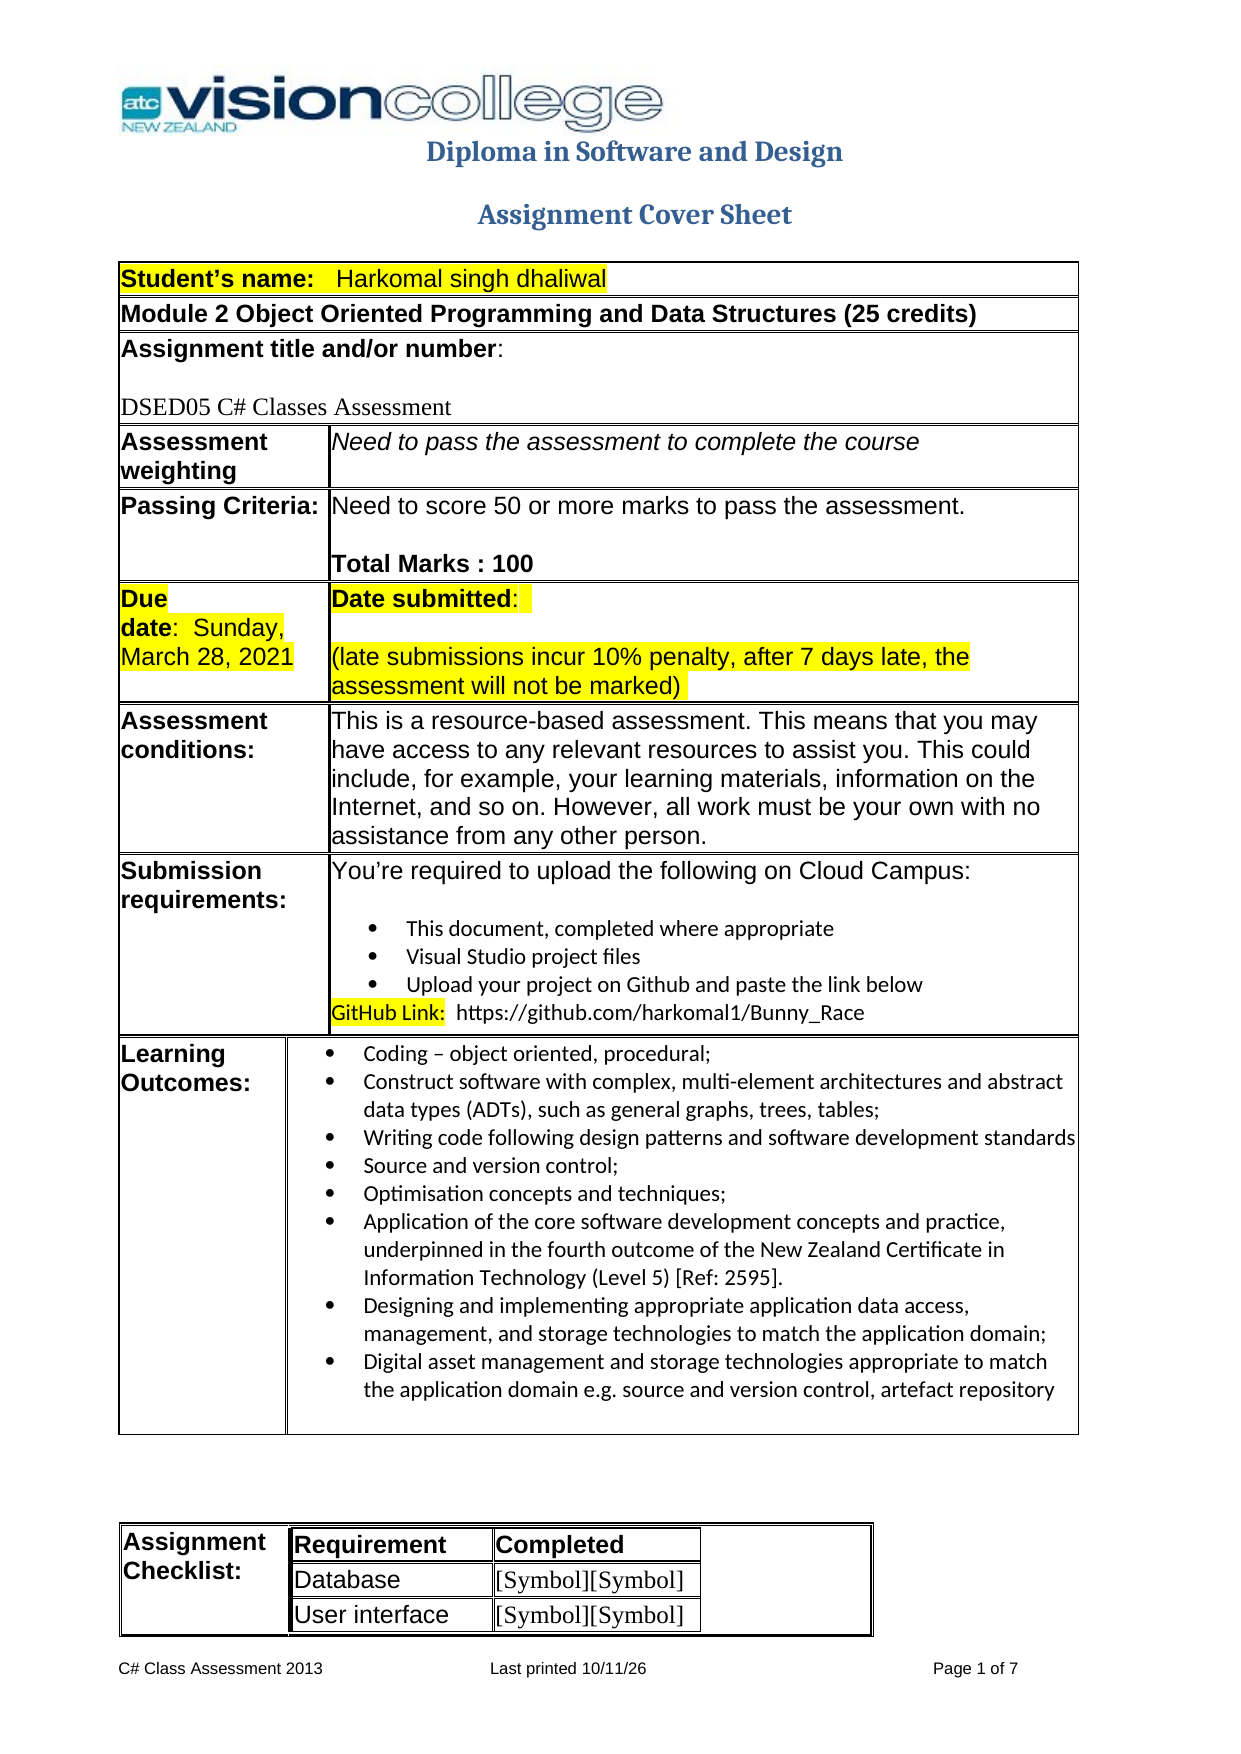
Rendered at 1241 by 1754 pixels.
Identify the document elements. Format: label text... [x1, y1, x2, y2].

table_cell Coding – object oriented, procedural; Construct software with complex, multi-element architectures and abstract data types (ADTs), such as general graphs, trees, tables; Writing code following design patterns and software development standards Source and version control; Optimisation concepts and techniques; Application of the core software development concepts and practice, underpinned in the fourth outcome of the New Zealand Certificate in Information Technology (Level 5) [Ref: 2595]. Designing and implementing appropriate application data access, management, and storage technologies to match the application domain; Digital asset management and storage technologies appropriate to match the application domain e.g. source and version control, artefact repository [288, 1038, 1078, 1433]
table_cell You’re required to upload the following on Cloud Campus: This document, completed where appropriate Visual Studio project files Upload your project on Github and paste the link below GitHub Link: https://github.com/harkomal1/Bunny_Race [331, 855, 1078, 1034]
table_header Student’s name: Harkomal singh dhaliwal [120, 263, 1078, 294]
table_cell Assessment conditions: [120, 705, 328, 851]
table_cell Assignment title and/or number: DSED05 C# Classes Assessment [120, 333, 1078, 423]
table_cell Passing Criteria: [120, 490, 328, 579]
table_cell Need to score 50 or more marks to pass the assessment. Total Marks : 100 [331, 490, 1078, 579]
picture [118, 65, 684, 136]
text Assignment Cover Sheet [154, 198, 1122, 232]
table_cell Learning Outcomes: [120, 1038, 285, 1433]
table_cell Due date: Sunday, March 28, 2021 [120, 583, 328, 701]
table_cell This is a resource-based assessment. This means that you may have access to any relevant resources to assist you. This could include, for example, your learning materials, information on the Internet, and so on. However, all work must be your own with no assistance from any other person. [331, 705, 1078, 851]
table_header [122, 1524, 289, 1634]
table_cell Submission requirements: [120, 855, 328, 1034]
text Diploma in Software and Design [154, 136, 1122, 169]
table_cell Date submitted: (late submissions incur 10% penalty, after 7 days late, the assessment will not be marked) [331, 583, 1078, 701]
table_cell Module 2 Object Oriented Programming and Data Structures (25 credits) [120, 298, 1078, 329]
table_cell Assessment weighting [120, 426, 328, 486]
table_header [289, 1526, 870, 1634]
table_cell Need to pass the assessment to complete the course [331, 426, 1078, 486]
